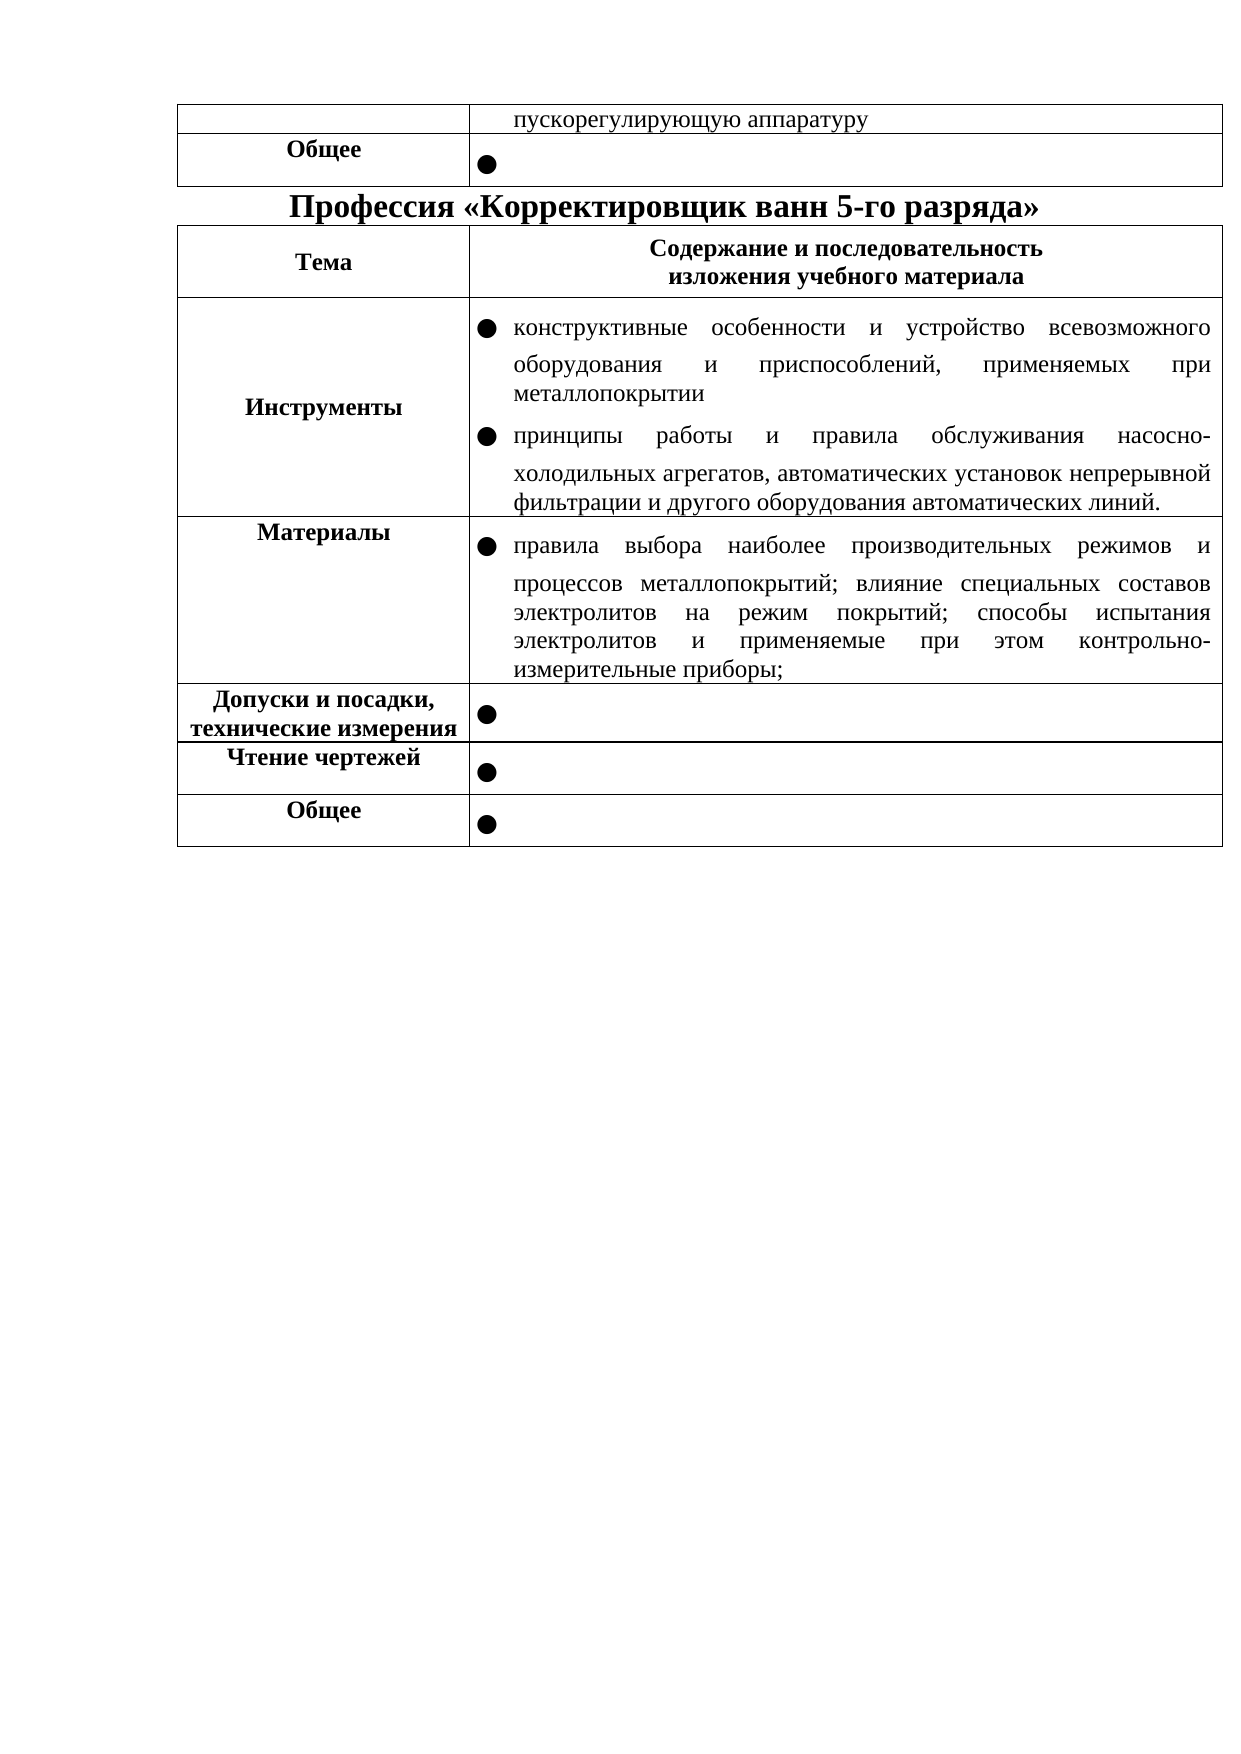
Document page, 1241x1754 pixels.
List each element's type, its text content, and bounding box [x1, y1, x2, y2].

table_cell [470, 105, 1222, 133]
table_cell [470, 684, 1222, 741]
table_header Содержание и последовательность изложения учебного материала [470, 226, 1222, 297]
table_cell конструктивные особенности и устройство всевозможного оборудования и приспособлений, применяемых при металлопокрытии принципы работы и правила обслуживания насосно-холодильных агрегатов, автоматических установок непрерывной фильтрации и другого оборудования автоматических линий. [470, 298, 1222, 516]
table_cell Общее [178, 795, 469, 846]
table_cell Общее [178, 134, 469, 186]
table_cell [470, 795, 1222, 846]
table_cell Материалы [178, 517, 469, 683]
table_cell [178, 105, 469, 133]
table_cell [470, 743, 1222, 794]
table_cell Чтение чертежей [178, 743, 469, 794]
table_cell [470, 134, 1222, 186]
table_cell Инструменты [178, 298, 469, 516]
table_cell правила выбора наиболее производительных режимов и процессов металлопокрытий; влияние специальных составов электролитов на режим покрытий; способы испытания электролитов и применяемые при этом контрольно-измерительные приборы; [470, 517, 1222, 683]
table_header Тема [178, 226, 469, 297]
table_cell Допуски и посадки, технические измерения [178, 684, 469, 741]
text Профессия «Корректировщик ванн 5-го разряда» [177, 187, 1152, 225]
